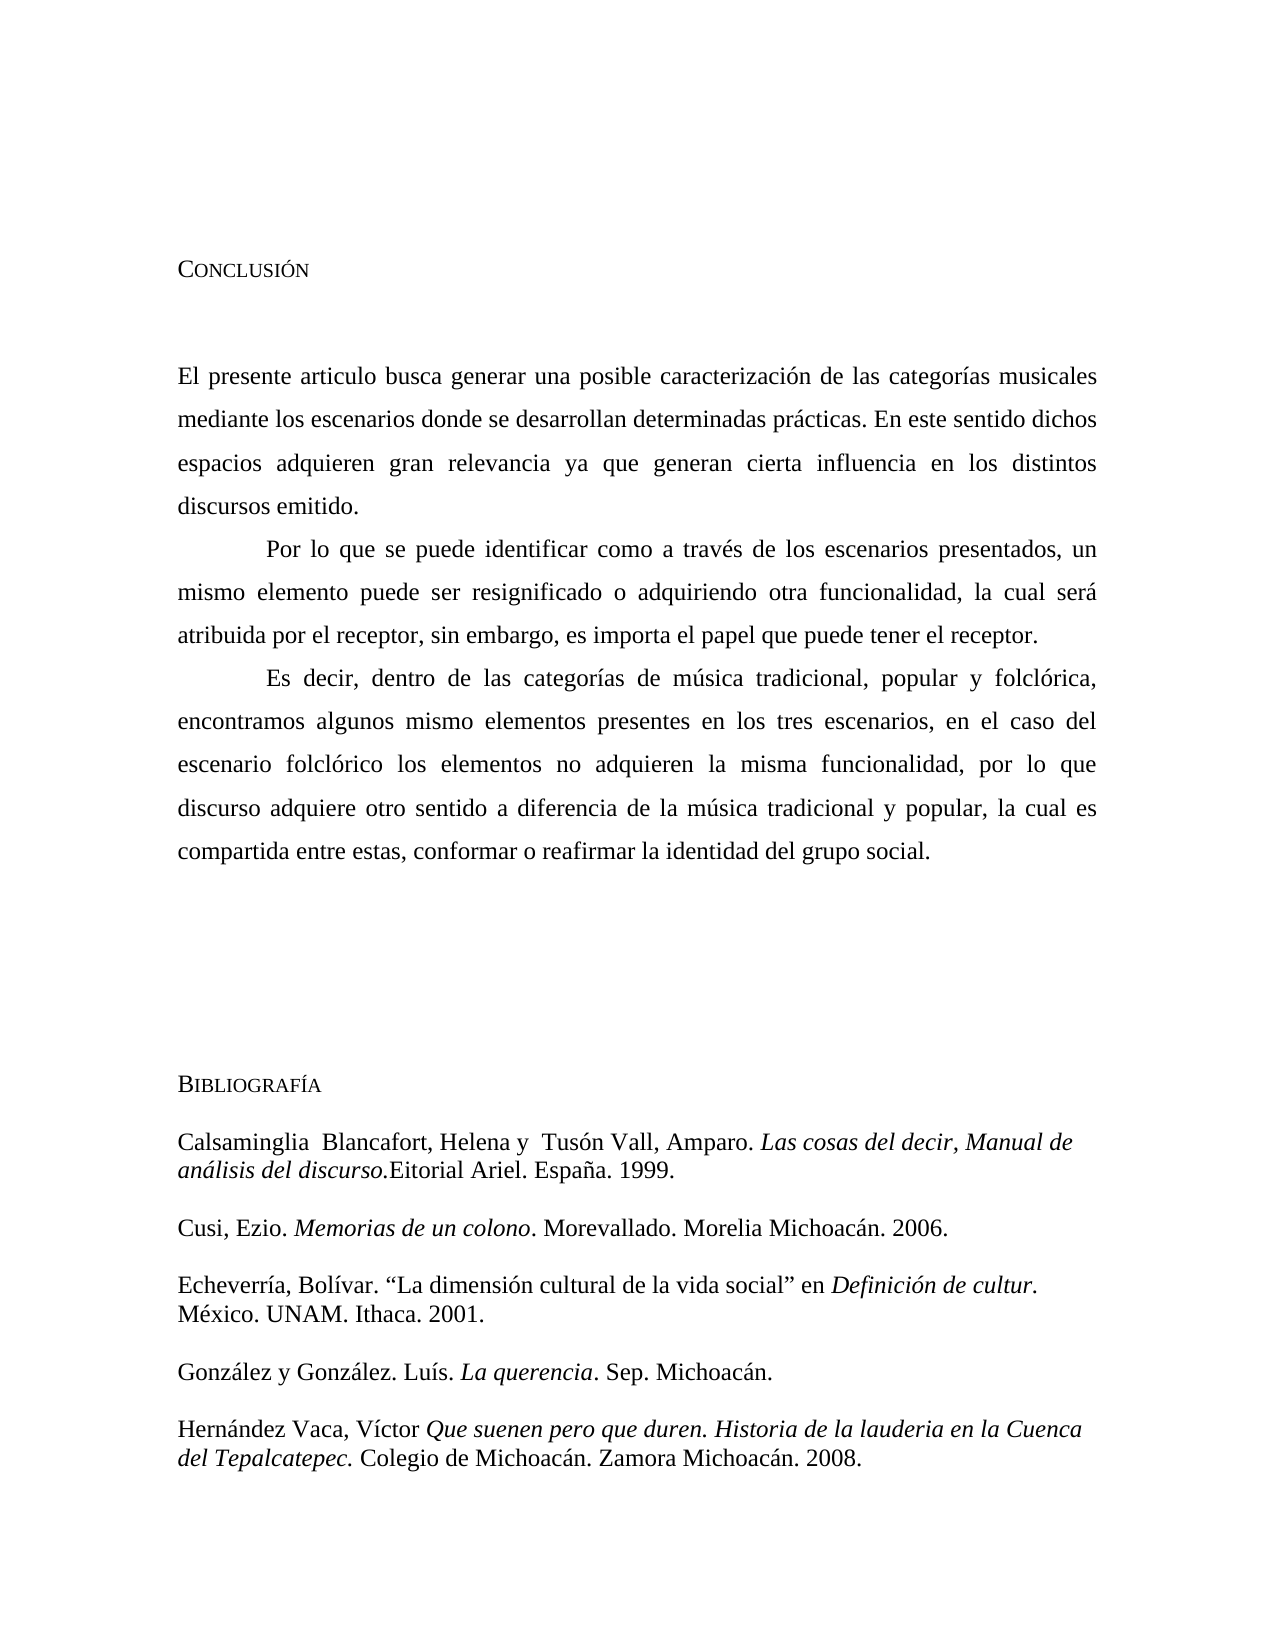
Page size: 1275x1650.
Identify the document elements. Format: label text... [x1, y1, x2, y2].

text Por lo que se puede identificar como a través de los escenarios presentados, un mismo elemento puede ser resignificado o adquiriendo otra funcionalidad, la cual será atribuida por el receptor, sin embargo, es importa el papel que puede tener el receptor. [177, 534, 1098, 649]
text Cusi, Ezio. Memorias de un colono. Morevallado. Morelia Michoacán. 2006. [177, 1213, 1098, 1242]
text Calsaminglia Blancafort, Helena y Tusón Vall, Amparo. Las cosas del decir, Manual de análisis del discurso.Eitorial Ariel. España. 1999. [177, 1127, 1098, 1184]
text Echeverría, Bolívar. “La dimensión cultural de la vida social” en Definición de cultur. México. UNAM. Ithaca. 2001. [177, 1270, 1098, 1328]
text El presente articulo busca generar una posible caracterización de las categorías musicales mediante los escenarios donde se desarrollan determinadas prácticas. En este sentido dichos espacios adquieren gran relevancia ya que generan cierta influencia en los distintos discursos emitido. [177, 361, 1098, 519]
text Hernández Vaca, Víctor Que suenen pero que duren. Historia de la lauderia en la Cuenca del Tepalcatepec. Colegio de Michoacán. Zamora Michoacán. 2008. [177, 1414, 1098, 1472]
text González y González. Luís. La querencia. Sep. Michoacán. [177, 1357, 1098, 1385]
text Conclusión [177, 254, 1098, 282]
text Es decir, dentro de las categorías de música tradicional, popular y folclórica, encontramos algunos mismo elementos presentes en los tres escenarios, en el caso del escenario folclórico los elementos no adquieren la misma funcionalidad, por lo que discurso adquiere otro sentido a diferencia de la música tradicional y popular, la cual es compartida entre estas, conformar o reafirmar la identidad del grupo social. [177, 663, 1098, 864]
text Bibliografía [177, 1069, 1098, 1098]
